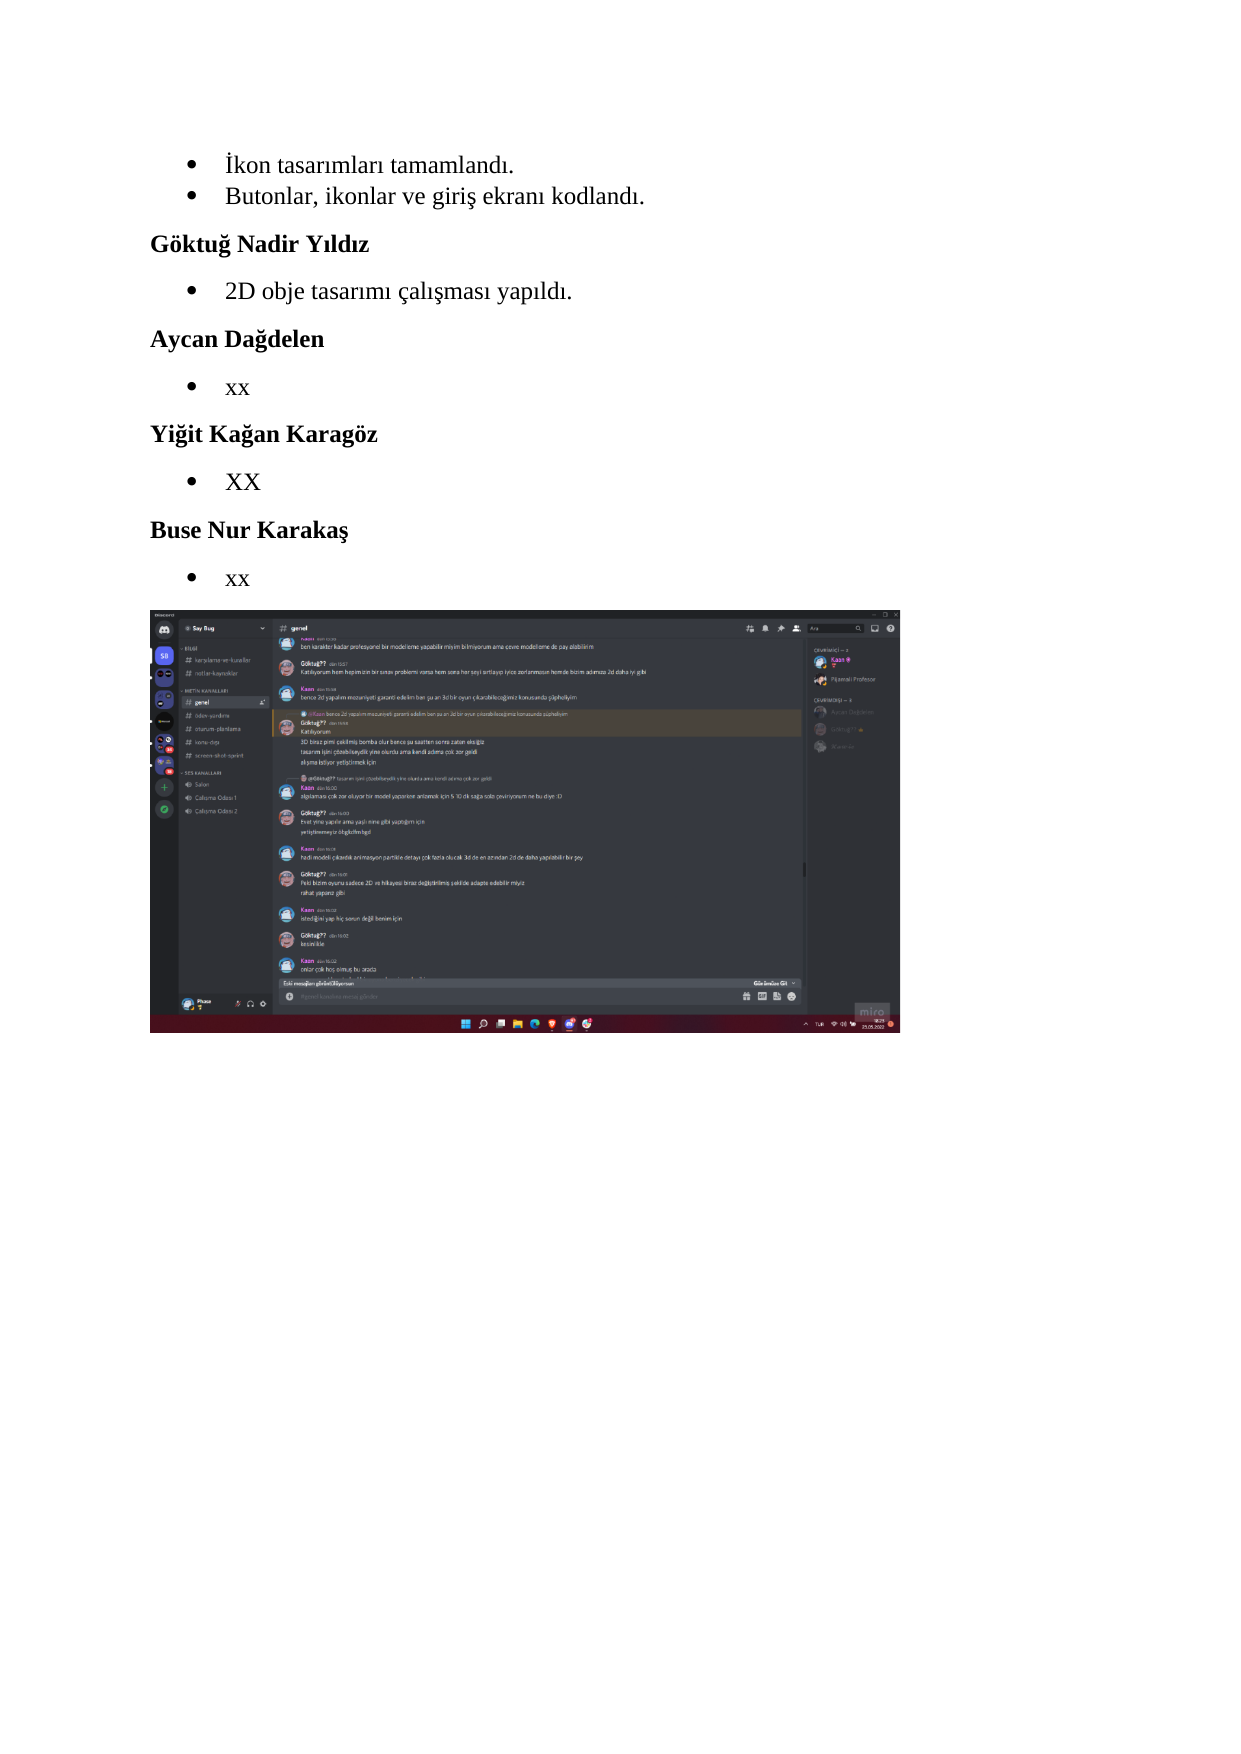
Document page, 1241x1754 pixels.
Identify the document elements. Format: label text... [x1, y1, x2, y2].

list İkon tasarımları tamamlandı. [187, 150, 1090, 179]
text Göktuğ Nadir Yıldız [150, 229, 1090, 257]
text Buse Nur Karakaş [150, 515, 1090, 544]
list 2D obje tasarımı çalışması yapıldı. [187, 276, 1090, 305]
list Butonlar, ikonlar ve giriş ekranı kodlandı. [187, 181, 1090, 210]
list xx [187, 372, 1090, 401]
text Aycan Dağdelen [150, 324, 1090, 353]
picture [150, 610, 901, 1033]
list xx [187, 563, 1090, 591]
list XX [187, 467, 1090, 496]
text Yiğit Kağan Karagöz [150, 419, 1090, 448]
